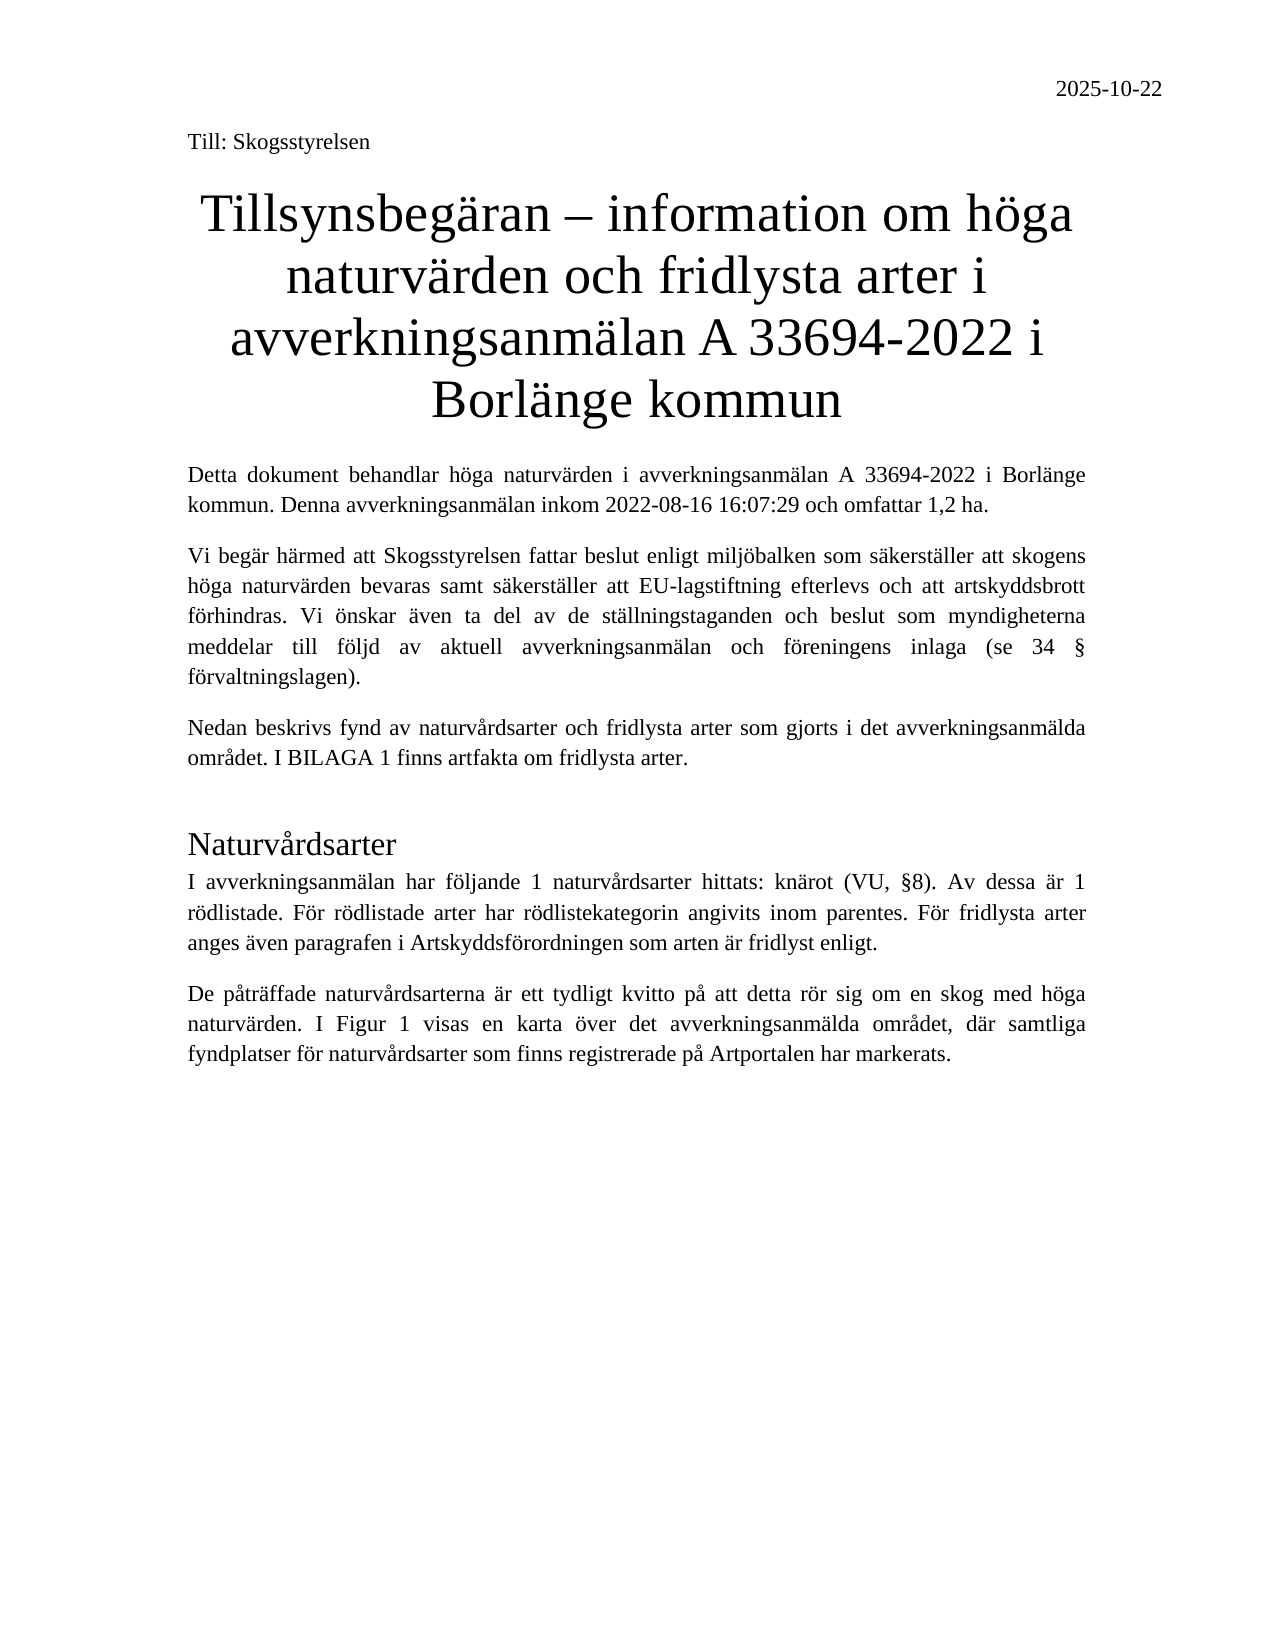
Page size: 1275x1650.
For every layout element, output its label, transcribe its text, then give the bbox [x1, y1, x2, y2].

title Tillsynsbegäran – information om höga naturvärden och fridlysta arter i avverkningsanmälan A 33694-2022 i Borlänge kommun [187, 180, 1087, 429]
text Nedan beskrivs fynd av naturvårdsarter och fridlysta arter som gjorts i det avverkningsanmälda området. I BILAGA 1 finns artfakta om fridlysta arter. [187, 714, 1087, 771]
text Detta dokument behandlar höga naturvärden i avverkningsanmälan A 33694-2022 i Borlänge kommun. Denna avverkningsanmälan inkom 2022-08-16 16:07:29 och omfattar 1,2 ha. [187, 461, 1087, 517]
text De påträffade naturvårdsarterna är ett tydligt kvitto på att detta rör sig om en skog med höga naturvärden. I Figur 1 visas en karta över det avverkningsanmälda området, där samtliga fyndplatser för naturvårdsarter som finns registrerade på Artportalen har markerats. [187, 980, 1087, 1067]
subtitle Naturvårdsarter [187, 824, 1087, 863]
text Vi begär härmed att Skogsstyrelsen fattar beslut enligt miljöbalken som säkerställer att skogens höga naturvärden bevaras samt säkerställer att EU-lagstiftning efterlevs och att artskyddsbrott förhindras. Vi önskar även ta del av de ställningstaganden och beslut som myndigheterna meddelar till följd av aktuell avverkningsanmälan och föreningens inlaga (se 34 § förvaltningslagen). [187, 542, 1087, 689]
text I avverkningsanmälan har följande 1 naturvårdsarter hittats: knärot (VU, §8). Av dessa är 1 rödlistade. För rödlistade arter har rödlistekategorin angivits inom parentes. För fridlysta arter anges även paragrafen i Artskyddsförordningen som arten är fridlyst enligt. [187, 868, 1087, 955]
